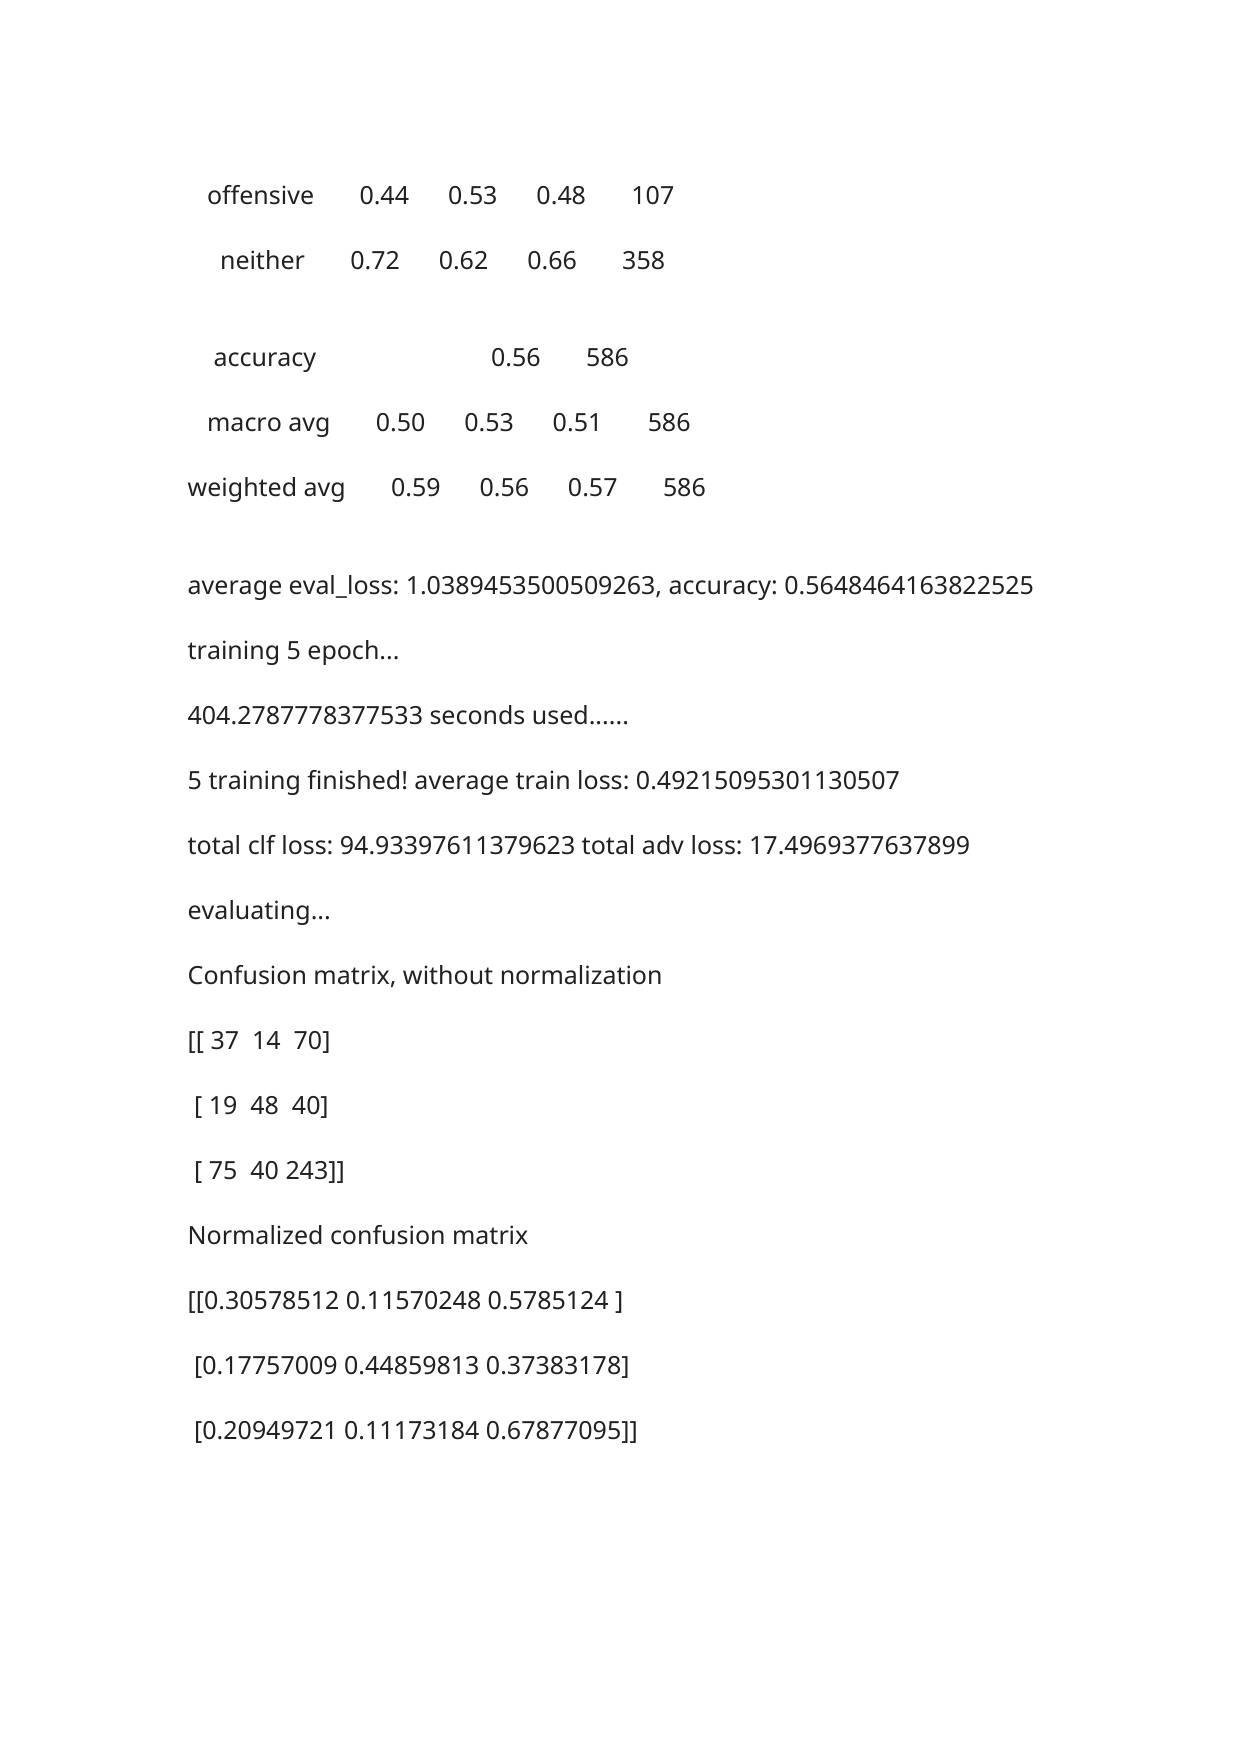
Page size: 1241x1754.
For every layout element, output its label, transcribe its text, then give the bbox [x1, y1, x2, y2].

text [ 19 48 40] [187, 1072, 1053, 1137]
text [0.17757009 0.44859813 0.37383178] [187, 1332, 1053, 1397]
text Confusion matrix, without normalization [187, 942, 1053, 1007]
text offensive 0.44 0.53 0.48 107 [187, 162, 1053, 227]
text weighted avg 0.59 0.56 0.57 586 [187, 454, 1053, 519]
text [[ 37 14 70] [187, 1007, 1053, 1072]
text [[0.30578512 0.11570248 0.5785124 ] [187, 1267, 1053, 1332]
text 404.2787778377533 seconds used...... [187, 682, 1053, 747]
text macro avg 0.50 0.53 0.51 586 [187, 389, 1053, 454]
text average eval_loss: 1.0389453500509263, accuracy: 0.5648464163822525 [187, 552, 1053, 617]
text [0.20949721 0.11173184 0.67877095]] [187, 1397, 1053, 1462]
text evaluating... [187, 877, 1053, 942]
text total clf loss: 94.93397611379623 total adv loss: 17.4969377637899 [187, 812, 1053, 877]
text 5 training finished! average train loss: 0.49215095301130507 [187, 747, 1053, 812]
text neither 0.72 0.62 0.66 358 [187, 227, 1053, 292]
text [ 75 40 243]] [187, 1137, 1053, 1202]
text training 5 epoch... [187, 617, 1053, 682]
text accuracy 0.56 586 [187, 324, 1053, 389]
text Normalized confusion matrix [187, 1202, 1053, 1267]
